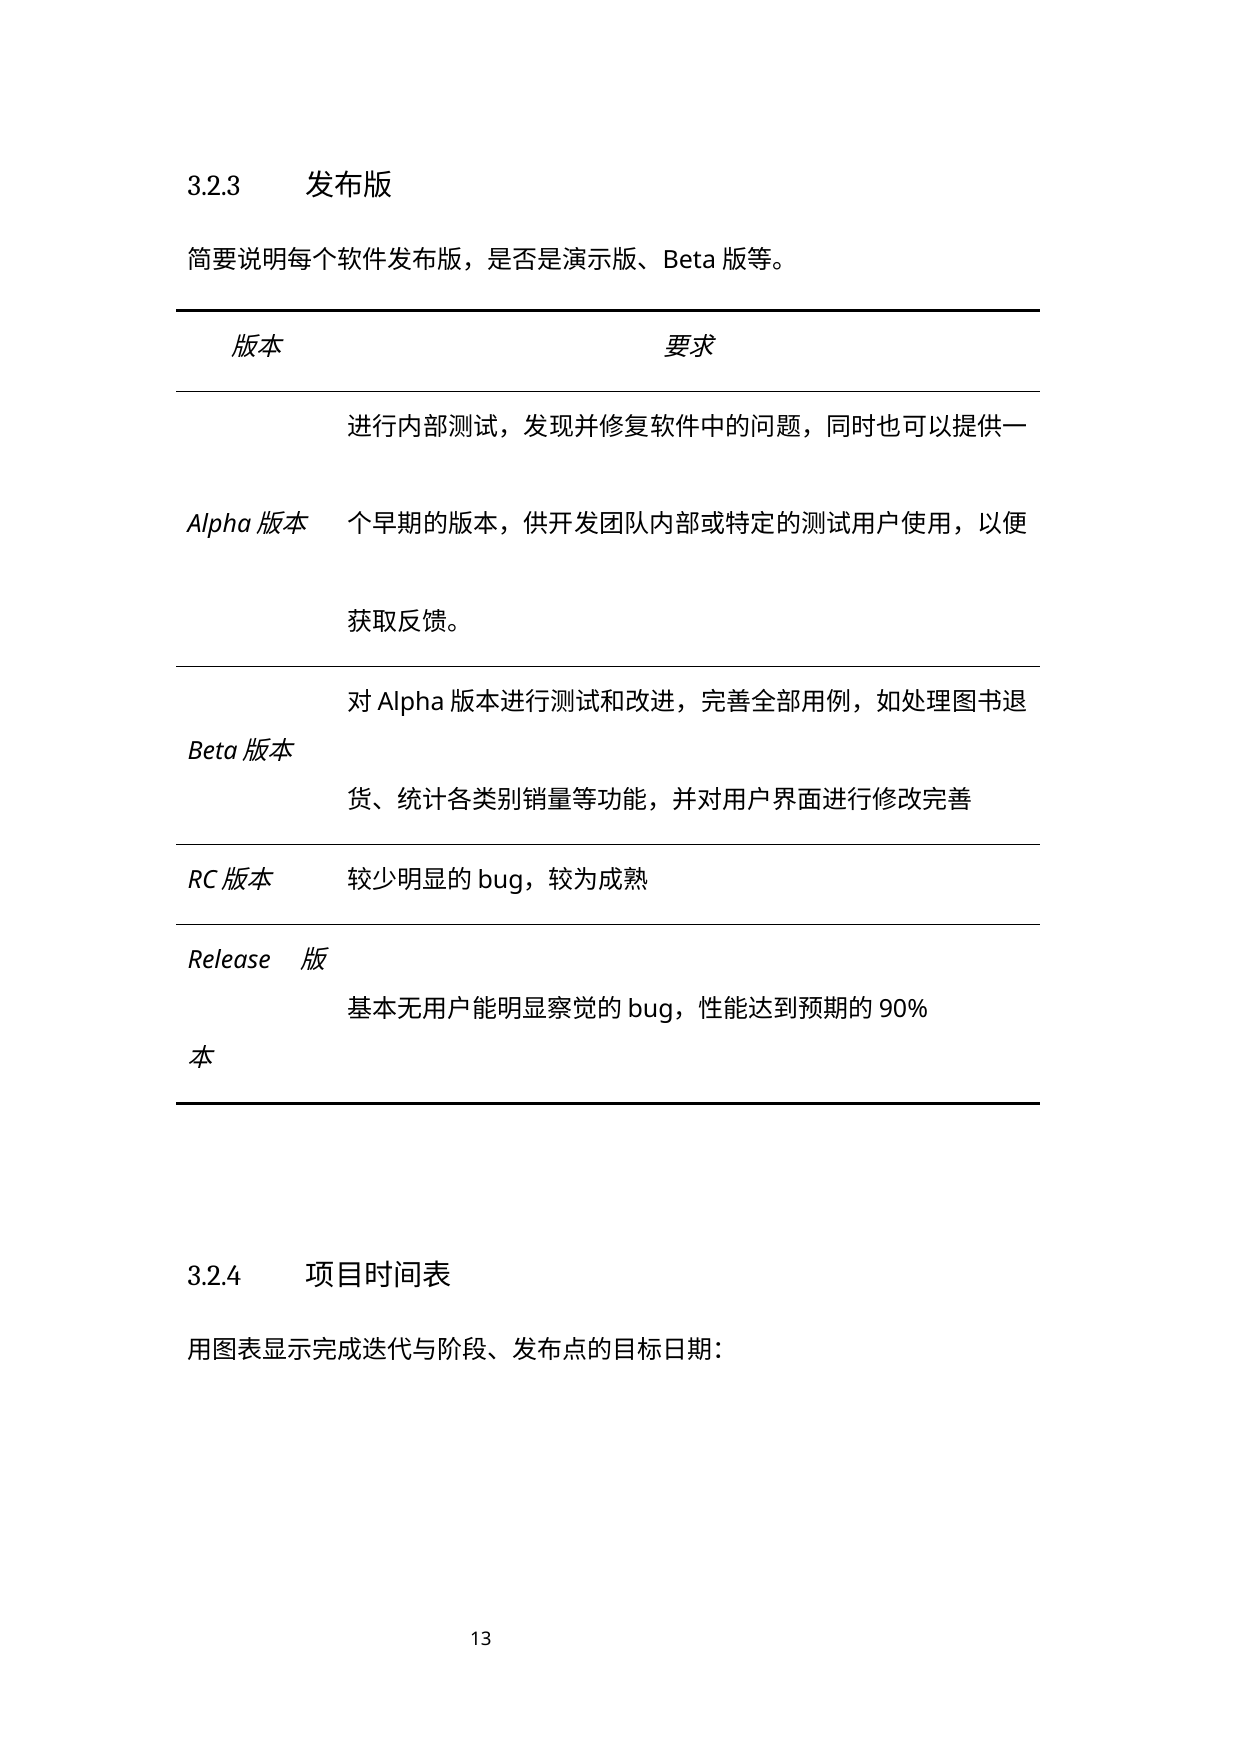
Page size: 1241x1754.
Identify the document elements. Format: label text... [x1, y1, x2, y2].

subtitle 3.2.3 发布版 [187, 162, 1053, 204]
subtitle 3.2.4 项目时间表 [187, 1252, 1053, 1294]
table_cell Release版本 [176, 925, 336, 1102]
table_cell 较少明显的bug，较为成熟 [336, 845, 1040, 924]
table_cell 对Alpha版本进行测试和改进，完善全部用例，如处理图书退货、统计各类别销量等功能，并对用户界面进行修改完善 [336, 667, 1040, 844]
table_header 要求 [336, 312, 1040, 391]
table_cell Alpha版本 [176, 392, 336, 666]
table_header 版本 [176, 312, 336, 391]
table_cell 基本无用户能明显察觉的bug，性能达到预期的90% [336, 925, 1040, 1102]
text 简要说明每个软件发布版，是否是演示版、Beta 版等。 [187, 225, 1053, 290]
text 用图表显示完成迭代与阶段、发布点的目标日期： [187, 1315, 1053, 1380]
table_cell RC版本 [176, 845, 336, 924]
table_cell 进行内部测试，发现并修复软件中的问题，同时也可以提供一个早期的版本，供开发团队内部或特定的测试用户使用，以便获取反馈。 [336, 392, 1040, 666]
table_cell Beta版本 [176, 667, 336, 844]
